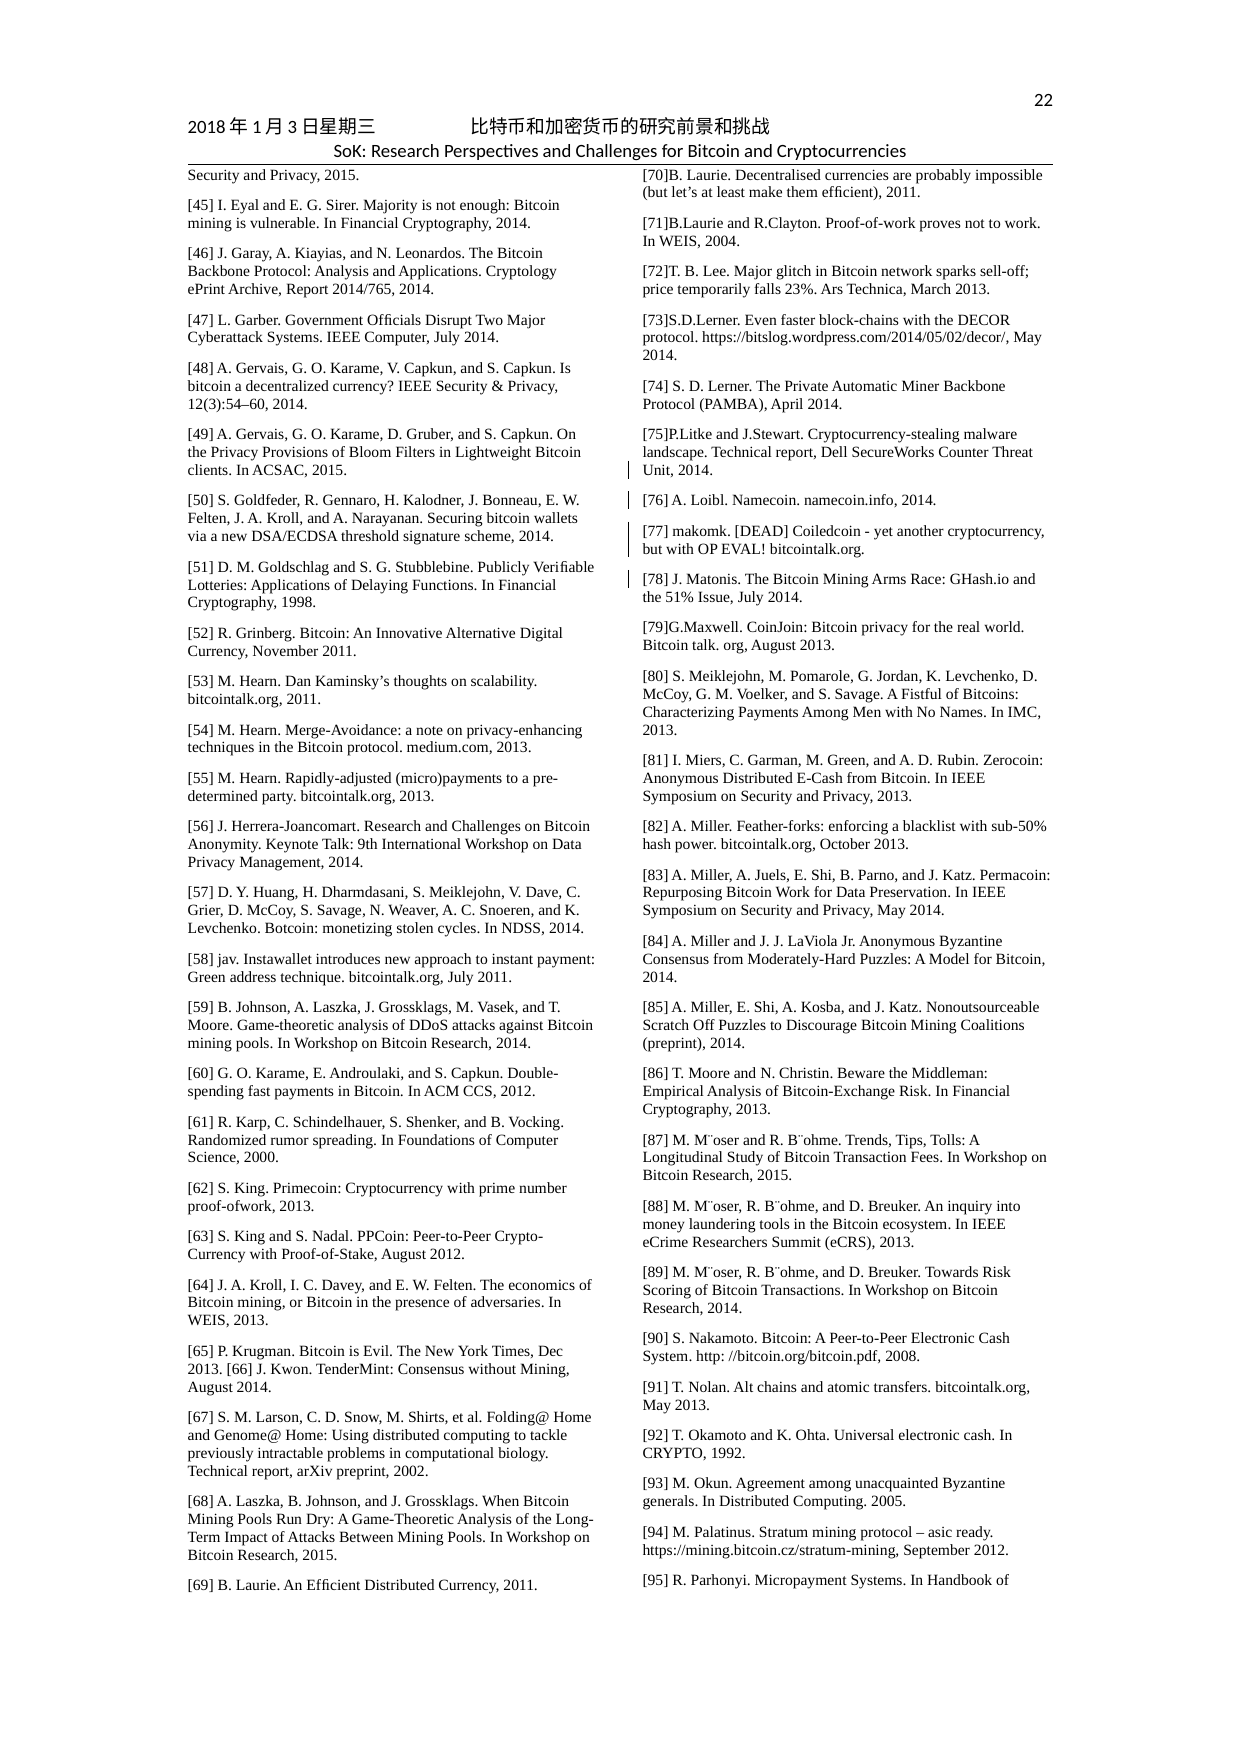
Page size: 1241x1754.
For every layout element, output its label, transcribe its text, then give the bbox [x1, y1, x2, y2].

text [70]B. Laurie. Decentralised currencies are probably impossible (but let’s at least make them efﬁcient), 2011. [642, 165, 1053, 201]
text [55] M. Hearn. Rapidly-adjusted (micro)payments to a pre-determined party. bitcointalk.org, 2013. [187, 769, 598, 804]
text [54] M. Hearn. Merge-Avoidance: a note on privacy-enhancing techniques in the Bitcoin protocol. medium.com, 2013. [187, 720, 598, 756]
text [74] S. D. Lerner. The Private Automatic Miner Backbone Protocol (PAMBA), April 2014. [642, 377, 1053, 412]
text [73]S.D.Lerner. Even faster block-chains with the DECOR protocol. https://bitslog.wordpress.com/2014/05/02/decor/, May 2014. [642, 310, 1053, 364]
text [64] J. A. Kroll, I. C. Davey, and E. W. Felten. The economics of Bitcoin mining, or Bitcoin in the presence of adversaries. In WEIS, 2013. [187, 1275, 598, 1329]
text [94] M. Palatinus. Stratum mining protocol – asic ready. https://mining.bitcoin.cz/stratum-mining, September 2012. [642, 1522, 1053, 1558]
text [89] M. M¨oser, R. B¨ohme, and D. Breuker. Towards Risk Scoring of Bitcoin Transactions. In Workshop on Bitcoin Research, 2014. [642, 1263, 1053, 1317]
text [59] B. Johnson, A. Laszka, J. Grossklags, M. Vasek, and T. Moore. Game-theoretic analysis of DDoS attacks against Bitcoin mining pools. In Workshop on Bitcoin Research, 2014. [187, 998, 598, 1052]
text [72]T. B. Lee. Major glitch in Bitcoin network sparks sell-off; price temporarily falls 23%. Ars Technica, March 2013. [642, 262, 1053, 298]
text [75]P.Litke and J.Stewart. Cryptocurrency-stealing malware landscape. Technical report, Dell SecureWorks Counter Threat Unit, 2014. [642, 425, 1053, 479]
text [69] B. Laurie. An Efﬁcient Distributed Currency, 2011. [187, 1576, 598, 1594]
text [77] makomk. [DEAD] Coiledcoin - yet another cryptocurrency, but with OP EVAL! bitcointalk.org. [642, 522, 1053, 557]
text [68] A. Laszka, B. Johnson, and J. Grossklags. When Bitcoin Mining Pools Run Dry: A Game-Theoretic Analysis of the Long-Term Impact of Attacks Between Mining Pools. In Workshop on Bitcoin Research, 2015. [187, 1492, 598, 1564]
text [60] G. O. Karame, E. Androulaki, and S. Capkun. Double-spending fast payments in Bitcoin. In ACM CCS, 2012. [187, 1064, 598, 1100]
text [46] J. Garay, A. Kiayias, and N. Leonardos. The Bitcoin Backbone Protocol: Analysis and Applications. Cryptology ePrint Archive, Report 2014/765, 2014. [187, 244, 598, 298]
text [93] M. Okun. Agreement among unacquainted Byzantine generals. In Distributed Computing. 2005. [642, 1474, 1053, 1510]
text [95] R. Parhonyi. Micropayment Systems. In Handbook of Financial Cryptography and Security. CRC, 2011. [642, 1571, 1053, 1589]
text [57] D. Y. Huang, H. Dharmdasani, S. Meiklejohn, V. Dave, C. Grier, D. McCoy, S. Savage, N. Weaver, A. C. Snoeren, and K. Levchenko. Botcoin: monetizing stolen cycles. In NDSS, 2014. [187, 883, 598, 937]
text [61] R. Karp, C. Schindelhauer, S. Shenker, and B. Vocking. Randomized rumor spreading. In Foundations of Computer Science, 2000. [187, 1112, 598, 1166]
text [52] R. Grinberg. Bitcoin: An Innovative Alternative Digital Currency, November 2011. [187, 624, 598, 659]
text [76] A. Loibl. Namecoin. namecoin.info, 2014. [642, 491, 1053, 509]
text [88] M. M¨oser, R. B¨ohme, and D. Breuker. An inquiry into money laundering tools in the Bitcoin ecosystem. In IEEE eCrime Researchers Summit (eCRS), 2013. [642, 1197, 1053, 1250]
text [82] A. Miller. Feather-forks: enforcing a blacklist with sub-50% hash power. bitcointalk.org, October 2013. [642, 817, 1053, 853]
text [84] A. Miller and J. J. LaViola Jr. Anonymous Byzantine Consensus from Moderately-Hard Puzzles: A Model for Bitcoin, 2014. [642, 932, 1053, 985]
text [86] T. Moore and N. Christin. Beware the Middleman: Empirical Analysis of Bitcoin-Exchange Risk. In Financial Cryptography, 2013. [642, 1064, 1053, 1118]
text [58] jav. Instawallet introduces new approach to instant payment: Green address technique. bitcointalk.org, July 2011. [187, 949, 598, 985]
text [63] S. King and S. Nadal. PPCoin: Peer-to-Peer Crypto-Currency with Proof-of-Stake, August 2012. [187, 1227, 598, 1263]
text [67] S. M. Larson, C. D. Snow, M. Shirts, et al. Folding@ Home and Genome@ Home: Using distributed computing to tackle previously intractable problems in computational biology. Technical report, arXiv preprint, 2002. [187, 1408, 598, 1479]
text [87] M. M¨oser and R. B¨ohme. Trends, Tips, Tolls: A Longitudinal Study of Bitcoin Transaction Fees. In Workshop on Bitcoin Research, 2015. [642, 1130, 1053, 1184]
text [53] M. Hearn. Dan Kaminsky’s thoughts on scalability. bitcointalk.org, 2011. [187, 672, 598, 708]
text [44] I. Eyal. The Miner’s Dilemma. In IEEE Symposium on Security and Privacy, 2015. [187, 165, 598, 183]
text [80] S. Meiklejohn, M. Pomarole, G. Jordan, K. Levchenko, D. McCoy, G. M. Voelker, and S. Savage. A Fistful of Bitcoins: Characterizing Payments Among Men with No Names. In IMC, 2013. [642, 667, 1053, 738]
text [90] S. Nakamoto. Bitcoin: A Peer-to-Peer Electronic Cash System. http: //bitcoin.org/bitcoin.pdf, 2008. [642, 1329, 1053, 1365]
text [51] D. M. Goldschlag and S. G. Stubblebine. Publicly Veriﬁable Lotteries: Applications of Delaying Functions. In Financial Cryptography, 1998. [187, 557, 598, 611]
text [49] A. Gervais, G. O. Karame, D. Gruber, and S. Capkun. On the Privacy Provisions of Bloom Filters in Lightweight Bitcoin clients. In ACSAC, 2015. [187, 425, 598, 479]
text [85] A. Miller, E. Shi, A. Kosba, and J. Katz. Nonoutsourceable Scratch Off Puzzles to Discourage Bitcoin Mining Coalitions (preprint), 2014. [642, 998, 1053, 1052]
text [47] L. Garber. Government Ofﬁcials Disrupt Two Major Cyberattack Systems. IEEE Computer, July 2014. [187, 310, 598, 346]
text [92] T. Okamoto and K. Ohta. Universal electronic cash. In CRYPTO, 1992. [642, 1426, 1053, 1462]
text [48] A. Gervais, G. O. Karame, V. Capkun, and S. Capkun. Is bitcoin a decentralized currency? IEEE Security & Privacy, 12(3):54–60, 2014. [187, 359, 598, 412]
text [45] I. Eyal and E. G. Sirer. Majority is not enough: Bitcoin mining is vulnerable. In Financial Cryptography, 2014. [187, 196, 598, 232]
text [62] S. King. Primecoin: Cryptocurrency with prime number proof-ofwork, 2013. [187, 1179, 598, 1214]
text [79]G.Maxwell. CoinJoin: Bitcoin privacy for the real world. Bitcoin talk. org, August 2013. [642, 618, 1053, 654]
text [83] A. Miller, A. Juels, E. Shi, B. Parno, and J. Katz. Permacoin: Repurposing Bitcoin Work for Data Preservation. In IEEE Symposium on Security and Privacy, May 2014. [642, 865, 1053, 919]
text [50] S. Goldfeder, R. Gennaro, H. Kalodner, J. Bonneau, E. W. Felten, J. A. Kroll, and A. Narayanan. Securing bitcoin wallets via a new DSA/ECDSA threshold signature scheme, 2014. [187, 491, 598, 545]
text [78] J. Matonis. The Bitcoin Mining Arms Race: GHash.io and the 51% Issue, July 2014. [642, 570, 1053, 606]
text [91] T. Nolan. Alt chains and atomic transfers. bitcointalk.org, May 2013. [642, 1377, 1053, 1413]
text [56] J. Herrera-Joancomart. Research and Challenges on Bitcoin Anonymity. Keynote Talk: 9th International Workshop on Data Privacy Management, 2014. [187, 817, 598, 871]
text [81] I. Miers, C. Garman, M. Green, and A. D. Rubin. Zerocoin: Anonymous Distributed E-Cash from Bitcoin. In IEEE Symposium on Security and Privacy, 2013. [642, 751, 1053, 804]
text [71]B.Laurie and R.Clayton. Proof-of-work proves not to work. In WEIS, 2004. [642, 214, 1053, 249]
text [65] P. Krugman. Bitcoin is Evil. The New York Times, Dec 2013. [66] J. Kwon. TenderMint: Consensus without Mining, August 2014. [187, 1342, 598, 1395]
